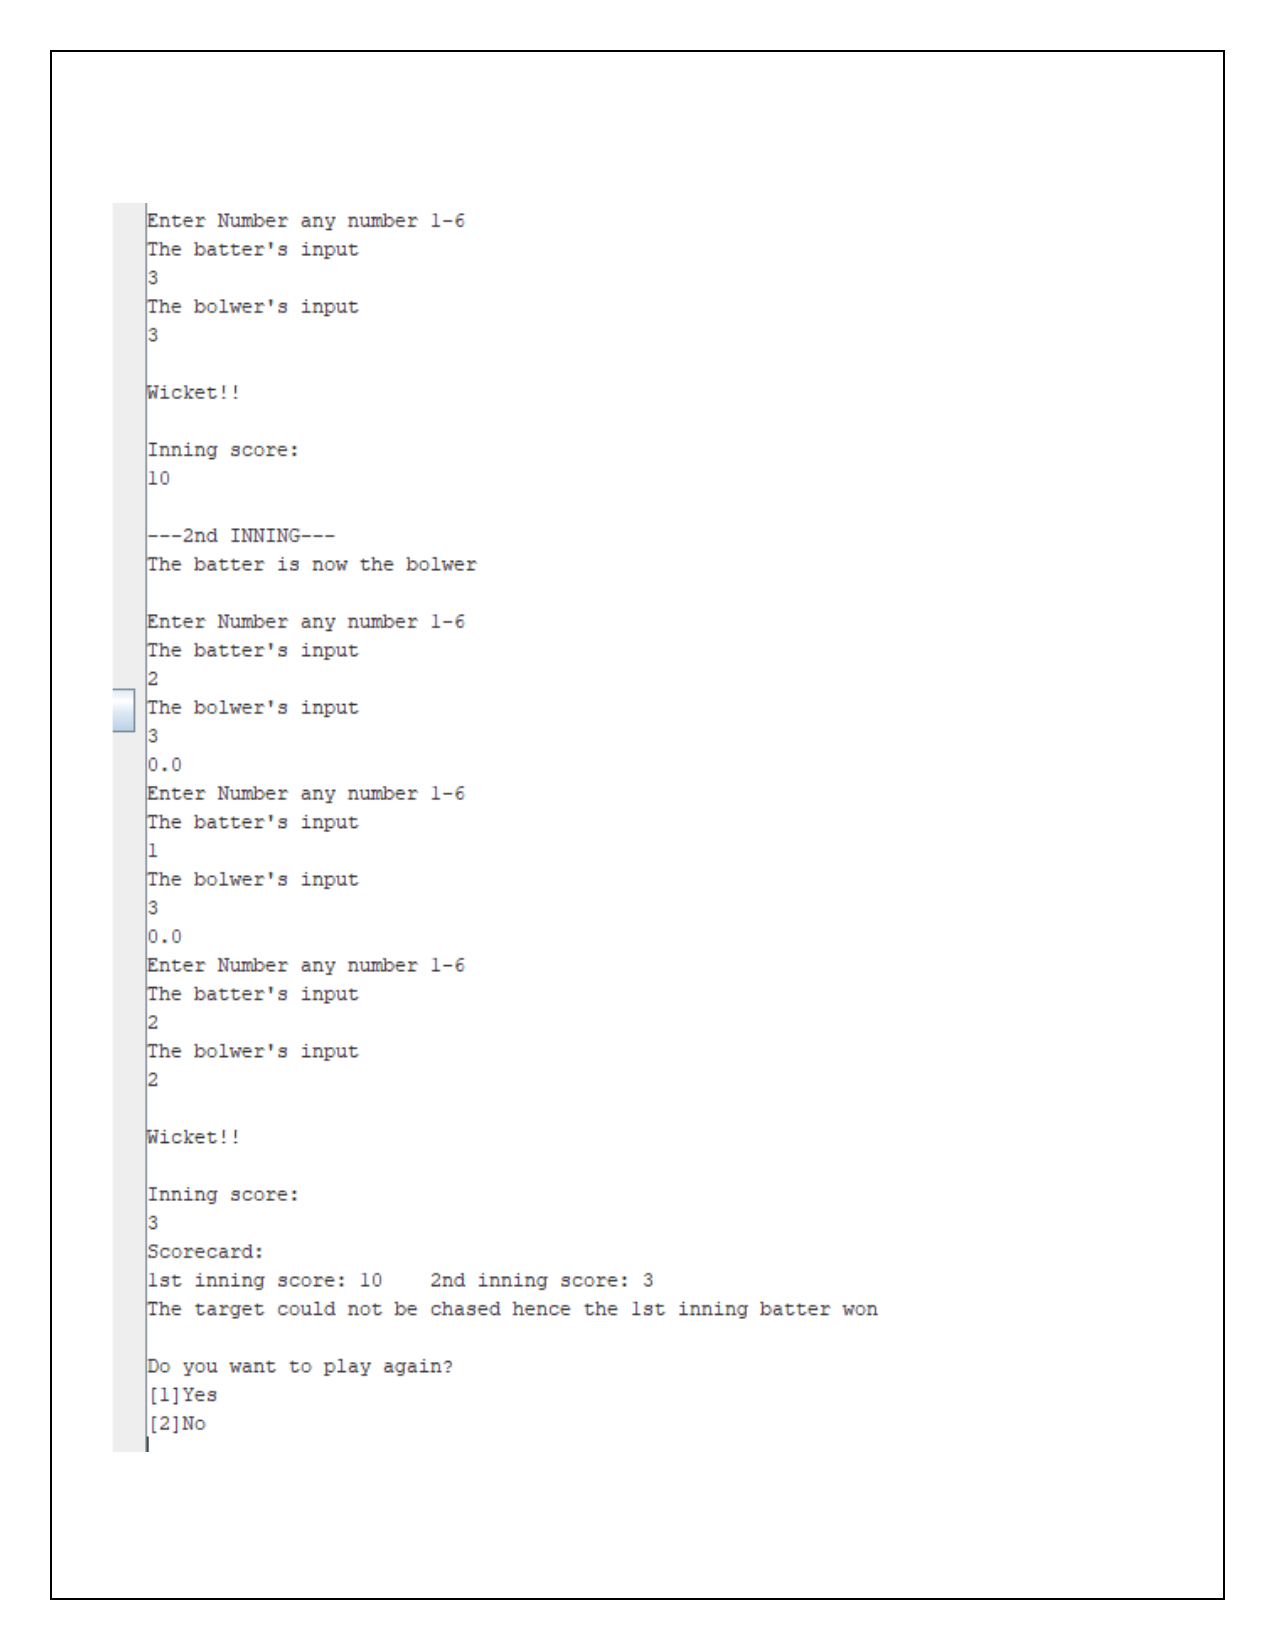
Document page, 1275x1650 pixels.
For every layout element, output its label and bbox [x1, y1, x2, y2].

picture [112, 203, 883, 1452]
